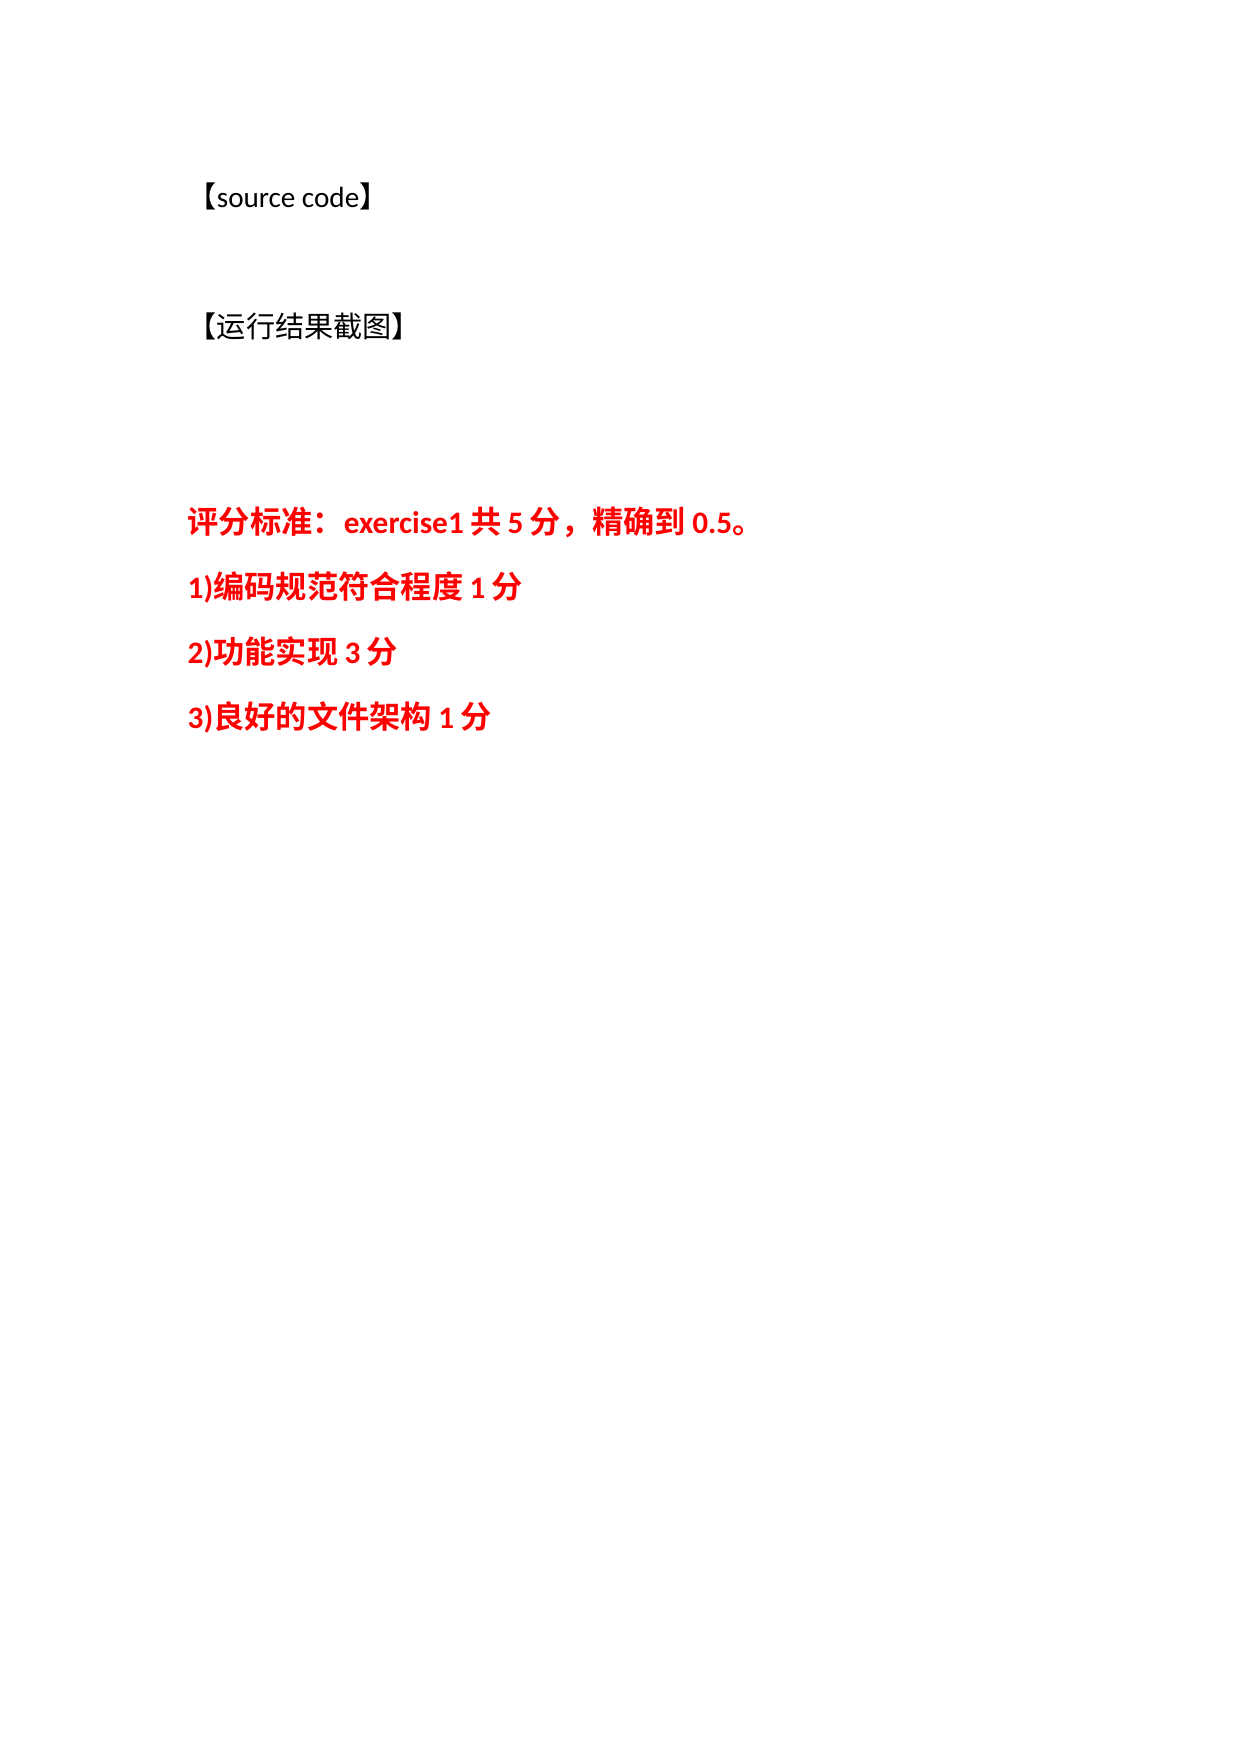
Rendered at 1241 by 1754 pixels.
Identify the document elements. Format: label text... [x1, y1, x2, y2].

text 2)功能实现3分 [187, 617, 1053, 682]
text 3)良好的文件架构1分 [187, 682, 1053, 747]
text 【运行结果截图】 [187, 292, 1053, 357]
text 评分标准：exercise1共5分，精确到0.5。 [187, 487, 1053, 552]
text 【source code】 [187, 162, 1053, 227]
text 1)编码规范符合程度1分 [187, 552, 1053, 617]
